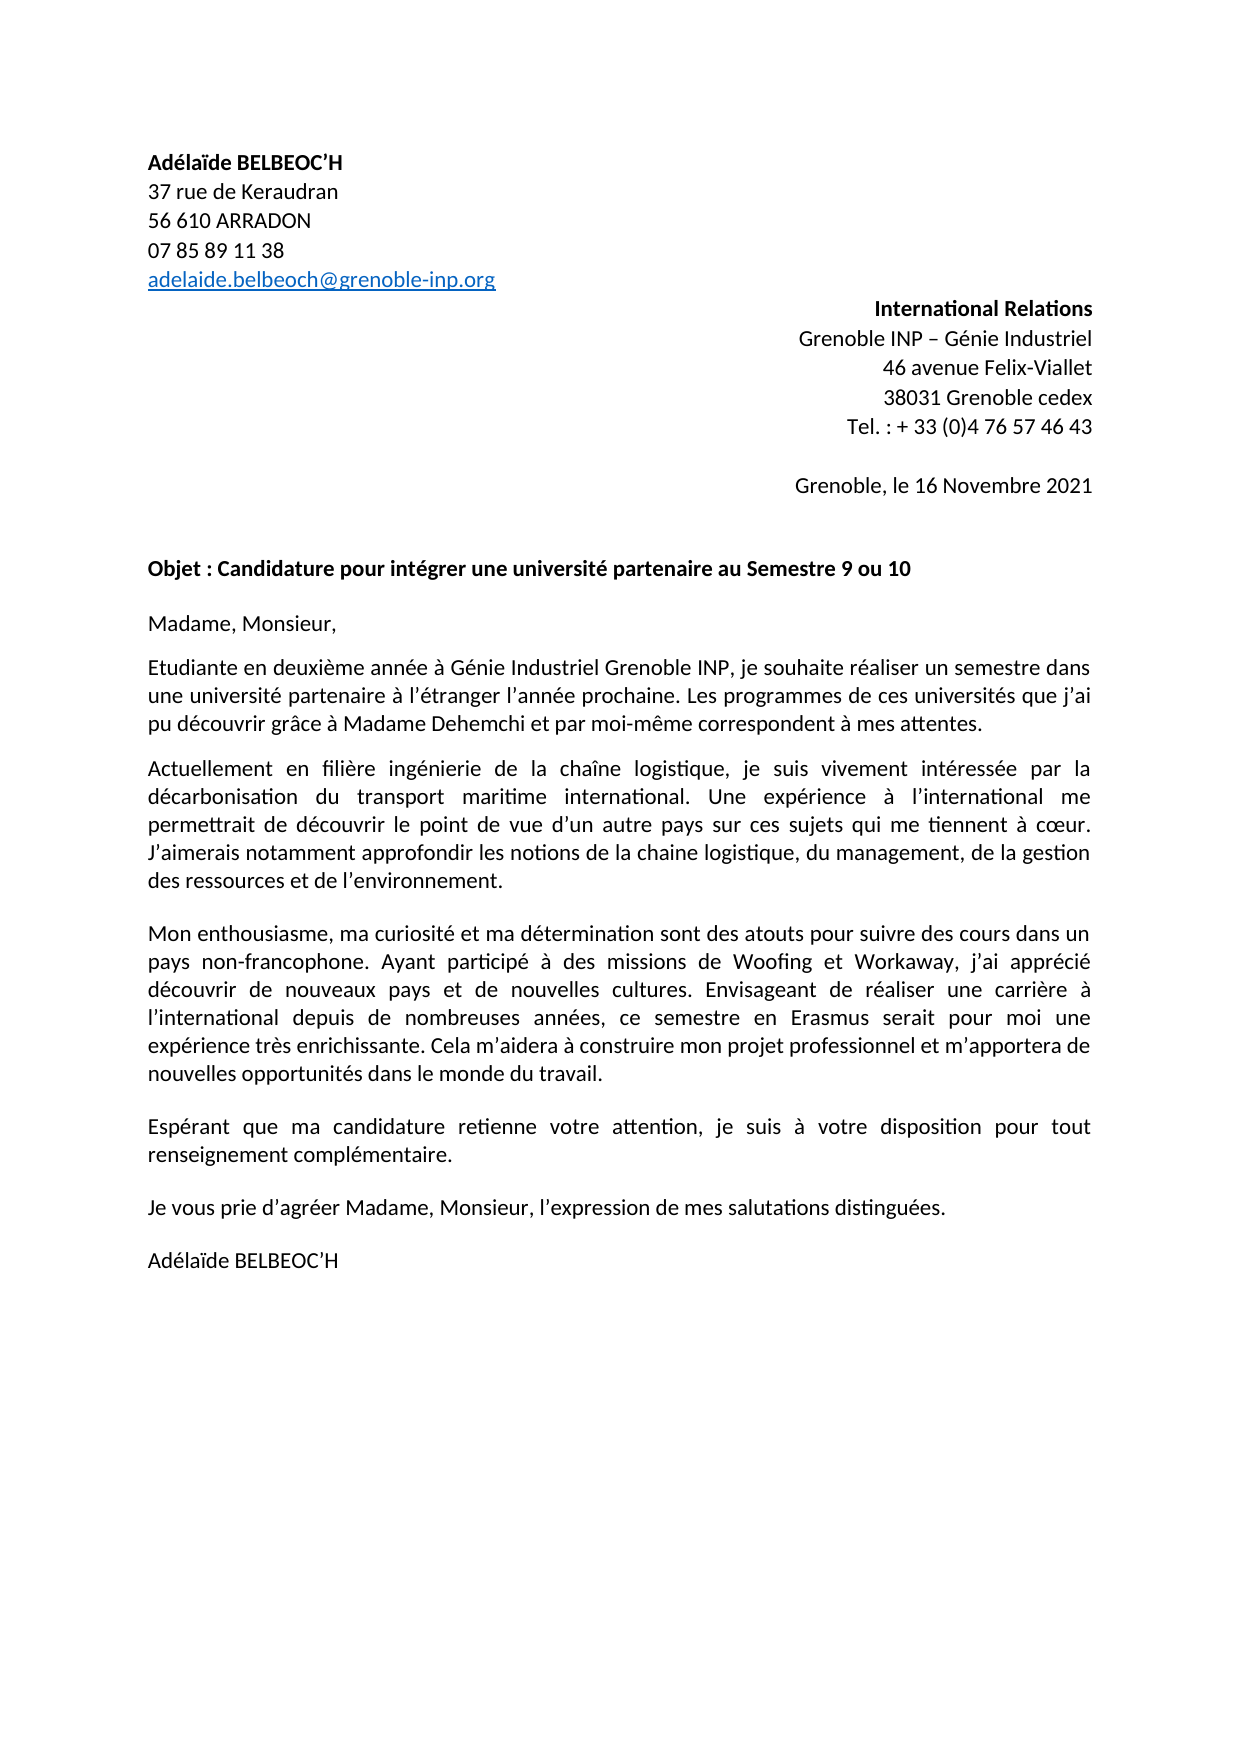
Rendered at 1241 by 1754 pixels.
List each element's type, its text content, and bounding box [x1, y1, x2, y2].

text 46 avenue Felix-Viallet [148, 353, 1093, 381]
text Objet : Candidature pour intégrer une université partenaire au Semestre 9 ou 10 [148, 554, 1093, 582]
text Actuellement en filière ingénierie de la chaîne logistique, je suis vivement intéressée par la décarbonisation du transport maritime international. Une expérience à l’international me permettrait de découvrir le point de vue d’un autre pays sur ces sujets qui me tiennent à cœur. J’aimerais notamment approfondir les notions de la chaine logistique, du management, de la gestion des ressources et de l’environnement. [148, 754, 1093, 894]
text International Relations [148, 294, 1093, 322]
text Grenoble INP – Génie Industriel [148, 324, 1093, 352]
text 38031 Grenoble cedex [148, 383, 1093, 411]
text Mon enthousiasme, ma curiosité et ma détermination sont des atouts pour suivre des cours dans un pays non-francophone. Ayant participé à des missions de Woofing et Workaway, j’ai apprécié découvrir de nouveaux pays et de nouvelles cultures. Envisageant de réaliser une carrière à l’international depuis de nombreuses années, ce semestre en Erasmus serait pour moi une expérience très enrichissante. Cela m’aidera à construire mon projet professionnel et m’apportera de nouvelles opportunités dans le monde du travail. [148, 919, 1093, 1087]
text 56 610 ARRADON 07 85 89 11 38 adelaide.belbeoch@grenoble-inp.org [148, 206, 1093, 293]
text Grenoble, le 16 Novembre 2021 [148, 471, 1093, 499]
text 37 rue de Keraudran [148, 177, 1093, 205]
text Madame, Monsieur, [148, 609, 1093, 637]
text Etudiante en deuxième année à Génie Industriel Grenoble INP, je souhaite réaliser un semestre dans une université partenaire à l’étranger l’année prochaine. Les programmes de ces universités que j’ai pu découvrir grâce à Madame Dehemchi et par moi-même correspondent à mes attentes. [148, 653, 1093, 738]
text Adélaïde BELBEOC’H [148, 1247, 1093, 1274]
text Adélaïde BELBEOC’H [148, 148, 1093, 176]
text Espérant que ma candidature retienne votre attention, je suis à votre disposition pour tout renseignement complémentaire. [148, 1112, 1093, 1168]
text Tel. : + 33 (0)4 76 57 46 43 [148, 412, 1093, 440]
text Je vous prie d’agréer Madame, Monsieur, l’expression de mes salutations distinguées. [148, 1193, 1093, 1222]
